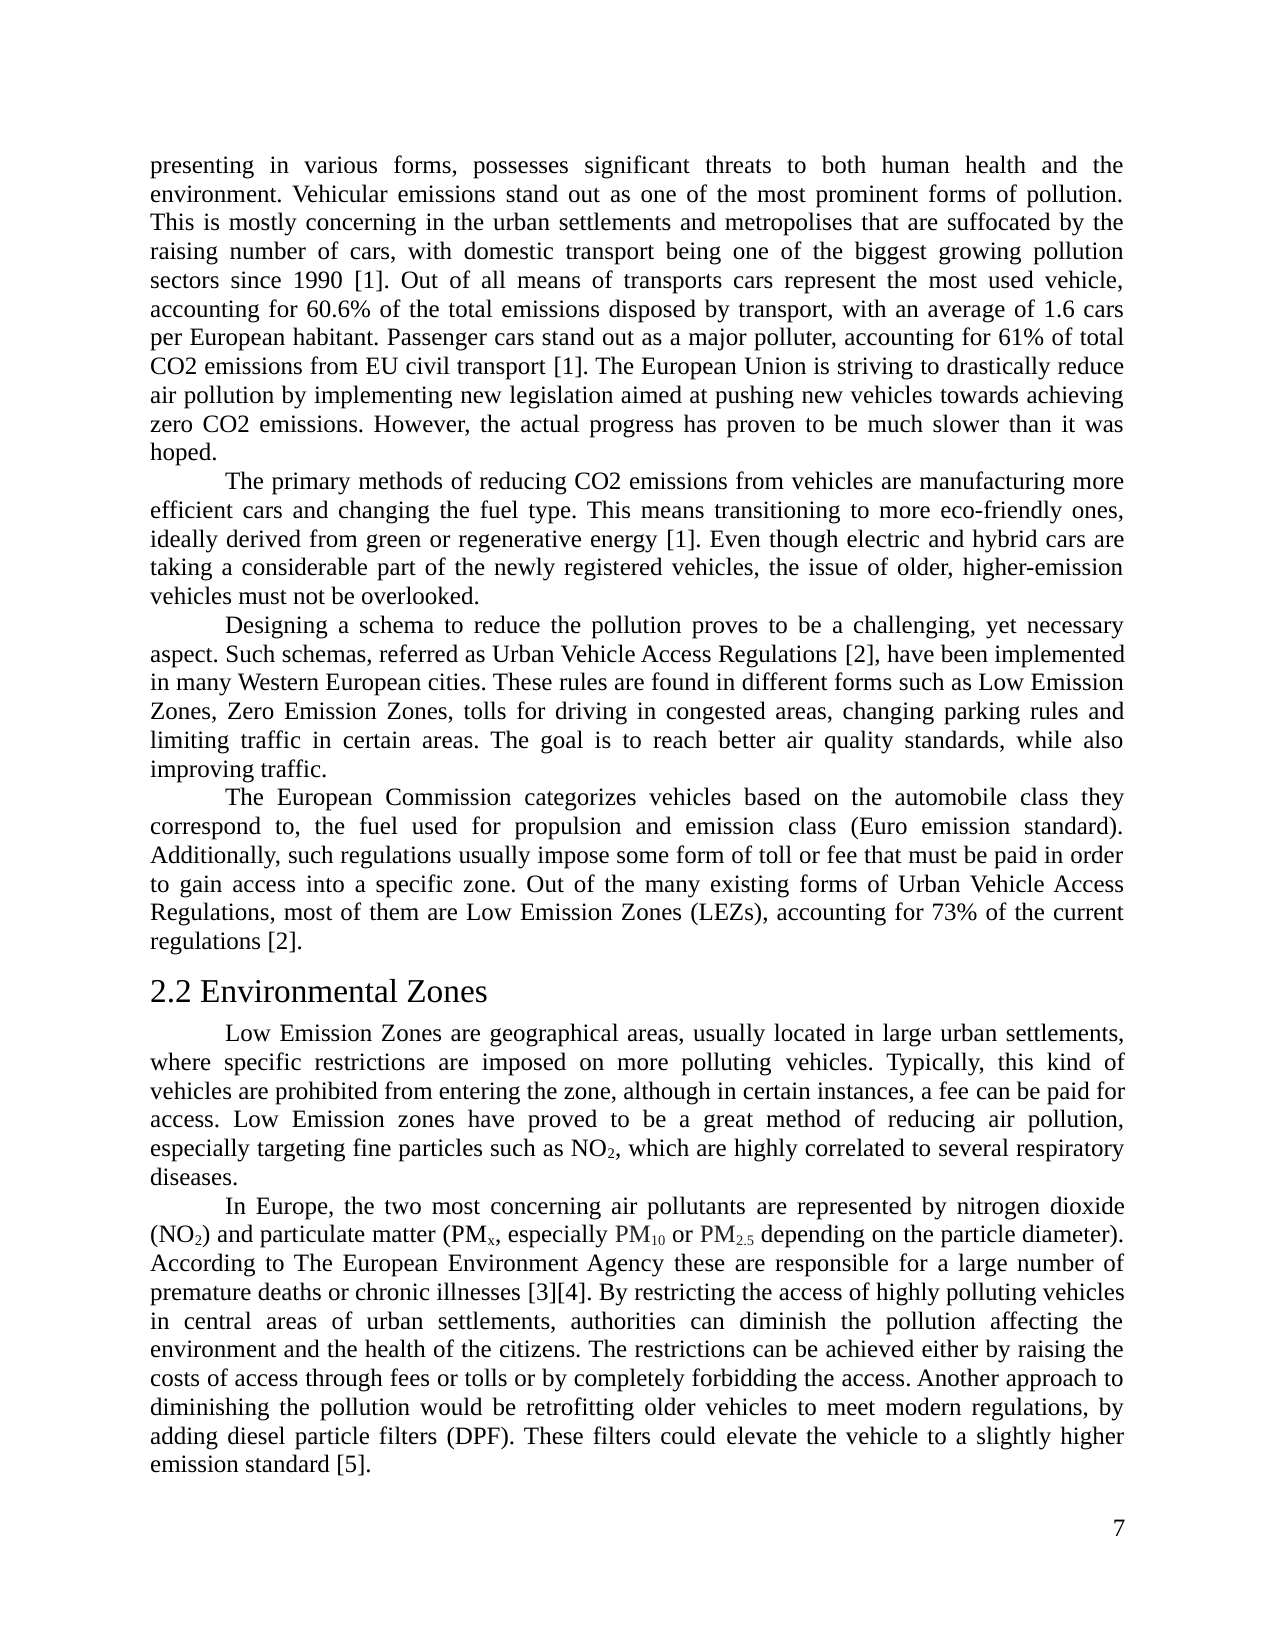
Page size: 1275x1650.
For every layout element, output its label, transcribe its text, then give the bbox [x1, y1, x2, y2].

text The European Commission categorizes vehicles based on the automobile class they correspond to, the fuel used for propulsion and emission class (Euro emission standard). Additionally, such regulations usually impose some form of toll or fee that must be paid in order to gain access into a specific zone. Out of the many existing forms of Urban Vehicle Access Regulations, most of them are Low Emission Zones (LEZs), accounting for 73% of the current regulations [2]. [150, 782, 1125, 955]
text In Europe, the two most concerning air pollutants are represented by nitrogen dioxide (NO2) and particulate matter (PMx, especially PM10 or PM2.5 depending on the particle diameter). According to The European Environment Agency these are responsible for a large number of premature deaths or chronic illnesses [3][4]. By restricting the access of highly polluting vehicles in central areas of urban settlements, authorities can diminish the pollution affecting the environment and the health of the citizens. The restrictions can be achieved either by raising the costs of access through fees or tolls or by completely forbidding the access. Another approach to diminishing the pollution would be retrofitting older vehicles to meet modern regulations, by adding diesel particle filters (DPF). These filters could elevate the vehicle to a slightly higher emission standard [5]. [150, 1191, 1125, 1478]
text Low Emission Zones are geographical areas, usually located in large urban settlements, where specific restrictions are imposed on more polluting vehicles. Typically, this kind of vehicles are prohibited from entering the zone, although in certain instances, a fee can be paid for access. Low Emission zones have proved to be a great method of reducing air pollution, especially targeting fine particles such as NO2, which are highly correlated to several respiratory diseases. [150, 1018, 1125, 1191]
text Designing a schema to reduce the pollution proves to be a challenging, yet necessary aspect. Such schemas, referred as Urban Vehicle Access Regulations [2], have been implemented in many Western European cities. These rules are found in different forms such as Low Emission Zones, Zero Emission Zones, tolls for driving in congested areas, changing parking rules and limiting traffic in certain areas. The goal is to reach better air quality standards, while also improving traffic. [150, 610, 1125, 782]
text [150, 150, 1125, 466]
text The primary methods of reducing CO2 emissions from vehicles are manufacturing more efficient cars and changing the fuel type. This means transitioning to more eco-friendly ones, ideally derived from green or regenerative energy [1]. Even though electric and hybrid cars are taking a considerable part of the newly registered vehicles, the issue of older, higher-emission vehicles must not be overlooked. [150, 466, 1125, 610]
subtitle 2.2 Environmental Zones [150, 972, 1125, 1010]
